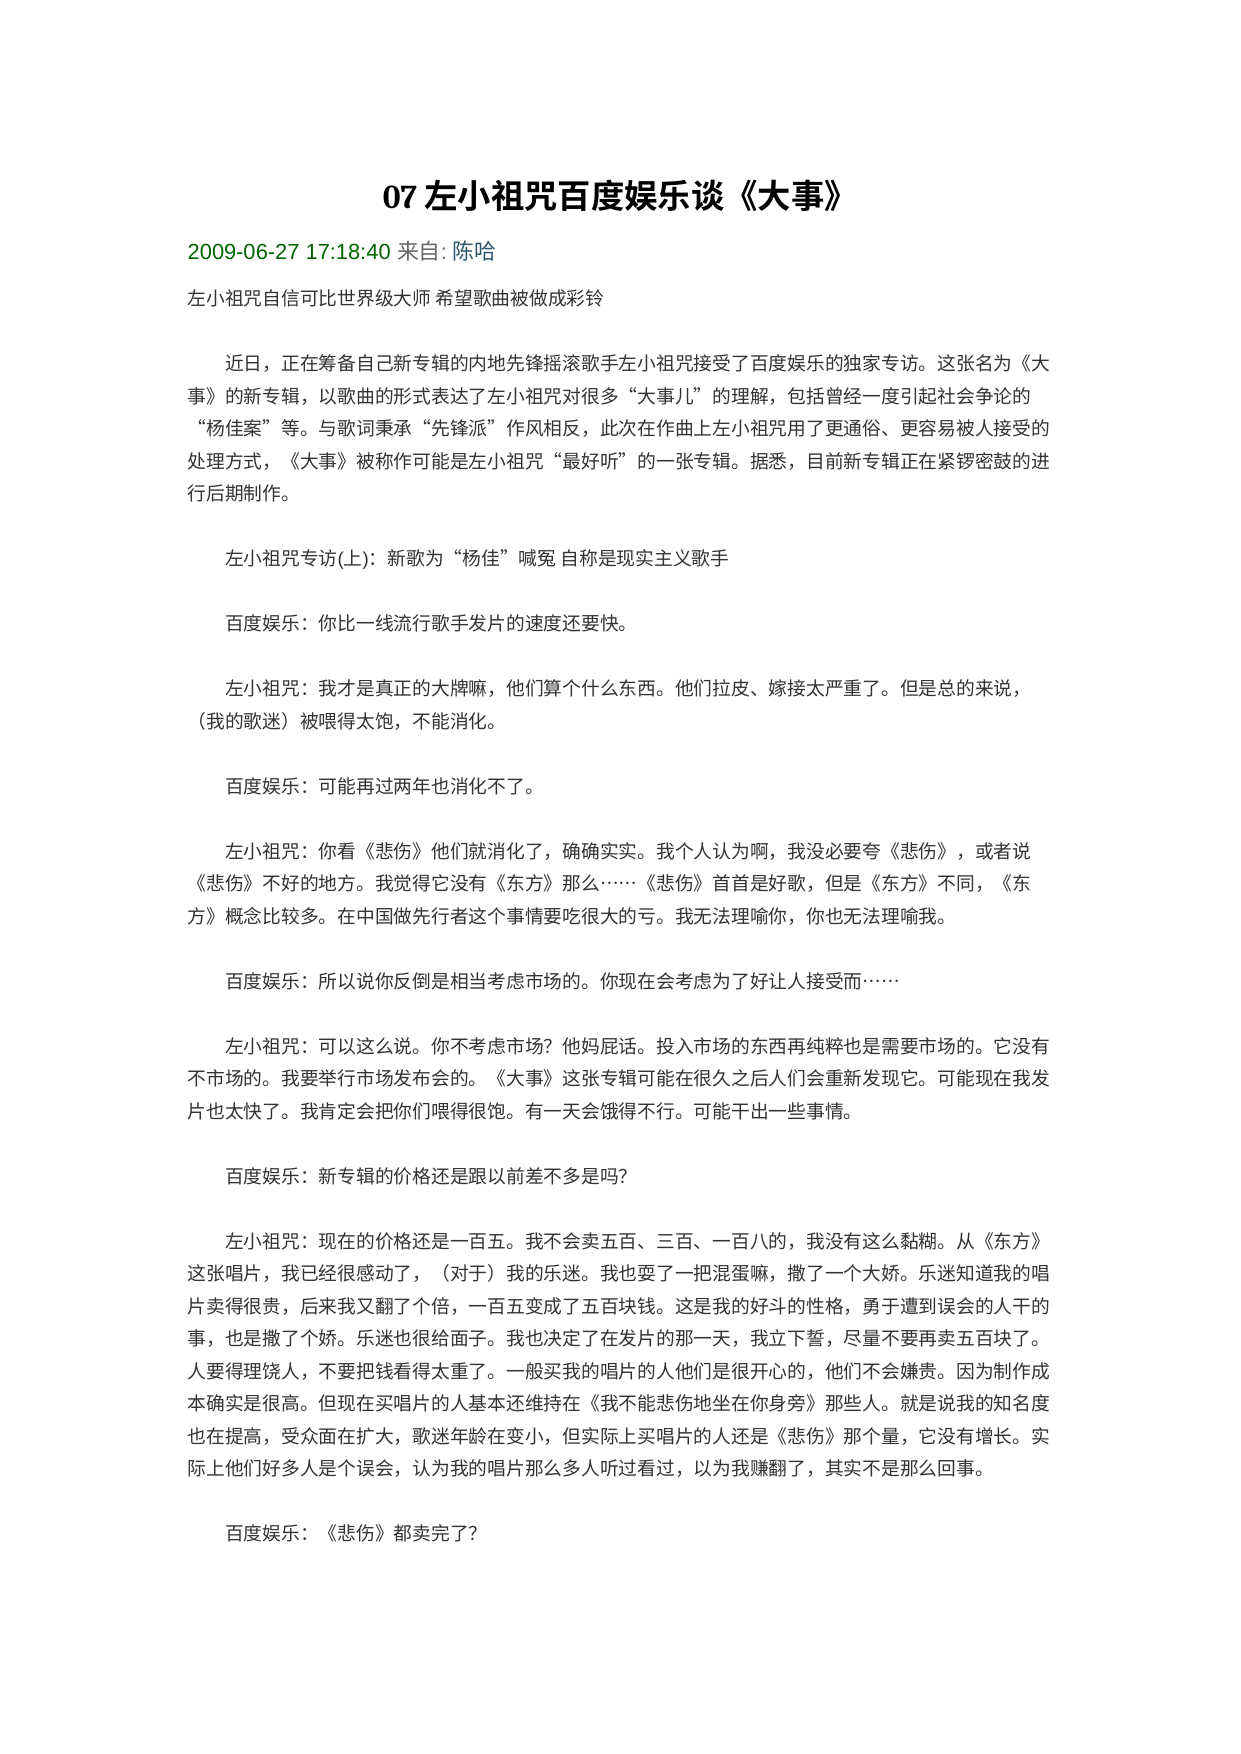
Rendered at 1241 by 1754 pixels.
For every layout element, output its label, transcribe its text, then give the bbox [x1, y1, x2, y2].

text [187, 281, 1053, 1581]
text 2009-06-27 17:18:40 来自: 陈哈 [187, 233, 1053, 266]
title 07 左小祖咒百度娱乐谈《大事》 [187, 162, 1053, 227]
